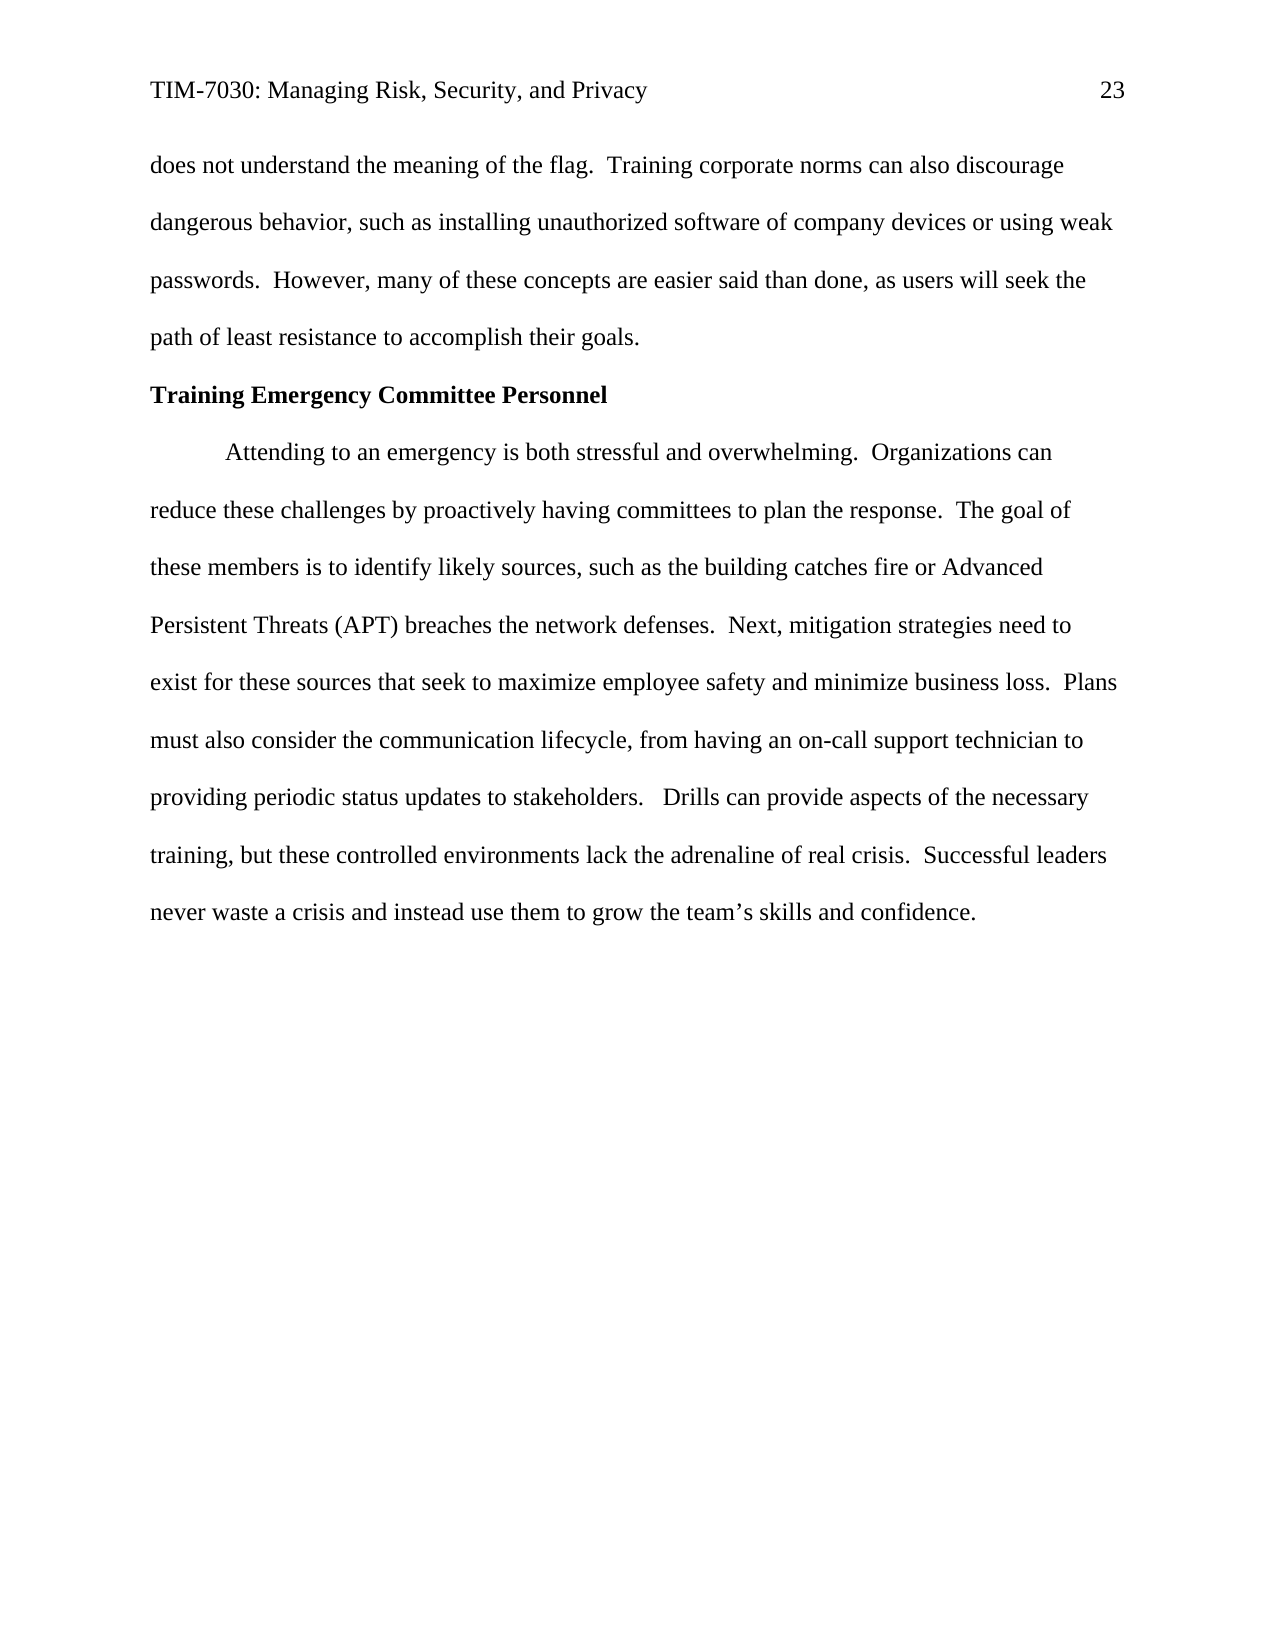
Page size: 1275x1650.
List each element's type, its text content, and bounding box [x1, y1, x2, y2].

subtitle Training Emergency Committee Personnel [150, 380, 1125, 409]
text Attending to an emergency is both stressful and overwhelming. Organizations can reduce these challenges by proactively having committees to plan the response. The goal of these members is to identify likely sources, such as the building catches fire or Advanced Persistent Threats (APT) breaches the network defenses. Next, mitigation strategies need to exist for these sources that seek to maximize employee safety and minimize business loss. Plans must also consider the communication lifecycle, from having an on-call support technician to providing periodic status updates to stakeholders. Drills can provide aspects of the necessary training, but these controlled environments lack the adrenaline of real crisis. Successful leaders never waste a crisis and instead use them to grow the team’s skills and confidence. [150, 437, 1125, 926]
